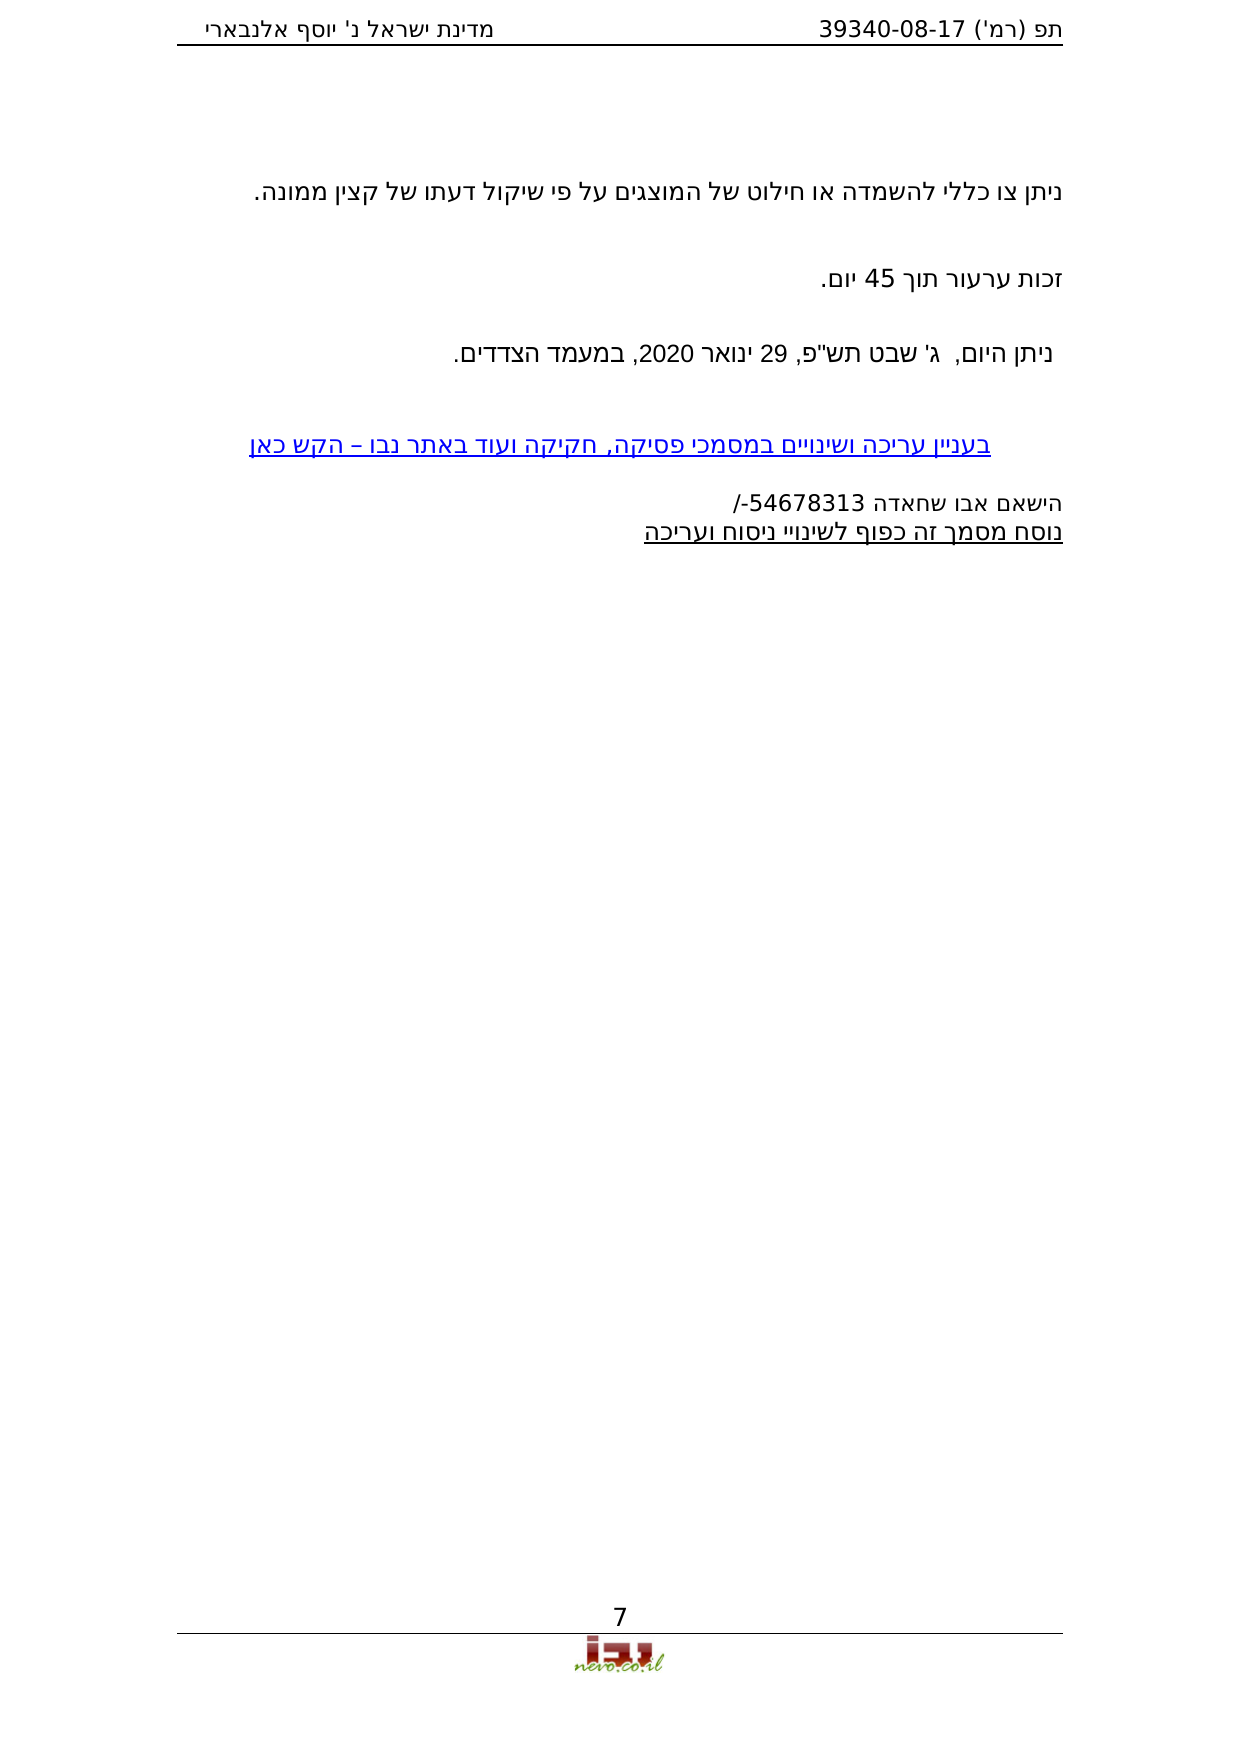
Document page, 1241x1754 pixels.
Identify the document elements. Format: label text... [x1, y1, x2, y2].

text נוסח מסמך זה כפוף לשינויי ניסוח ועריכה [177, 517, 1063, 546]
text הישאם אבו שחאדה 54678313-/ [177, 490, 1063, 517]
text ניתן צו כללי להשמדה או חילוט של המוצגים על פי שיקול דעתו של קצין ממונה. [177, 177, 1063, 206]
text 54678313ניתן היום, ג' שבט תש"פ, 29 ינואר 2020, במעמד הצדדים. [177, 339, 1063, 368]
text זכות ערעור תוך 45 יום. [177, 264, 1063, 293]
text בעניין עריכה ושינויים במסמכי פסיקה, חקיקה ועוד באתר נבו – הקש כאן [177, 430, 1063, 459]
picture [574, 1635, 666, 1673]
